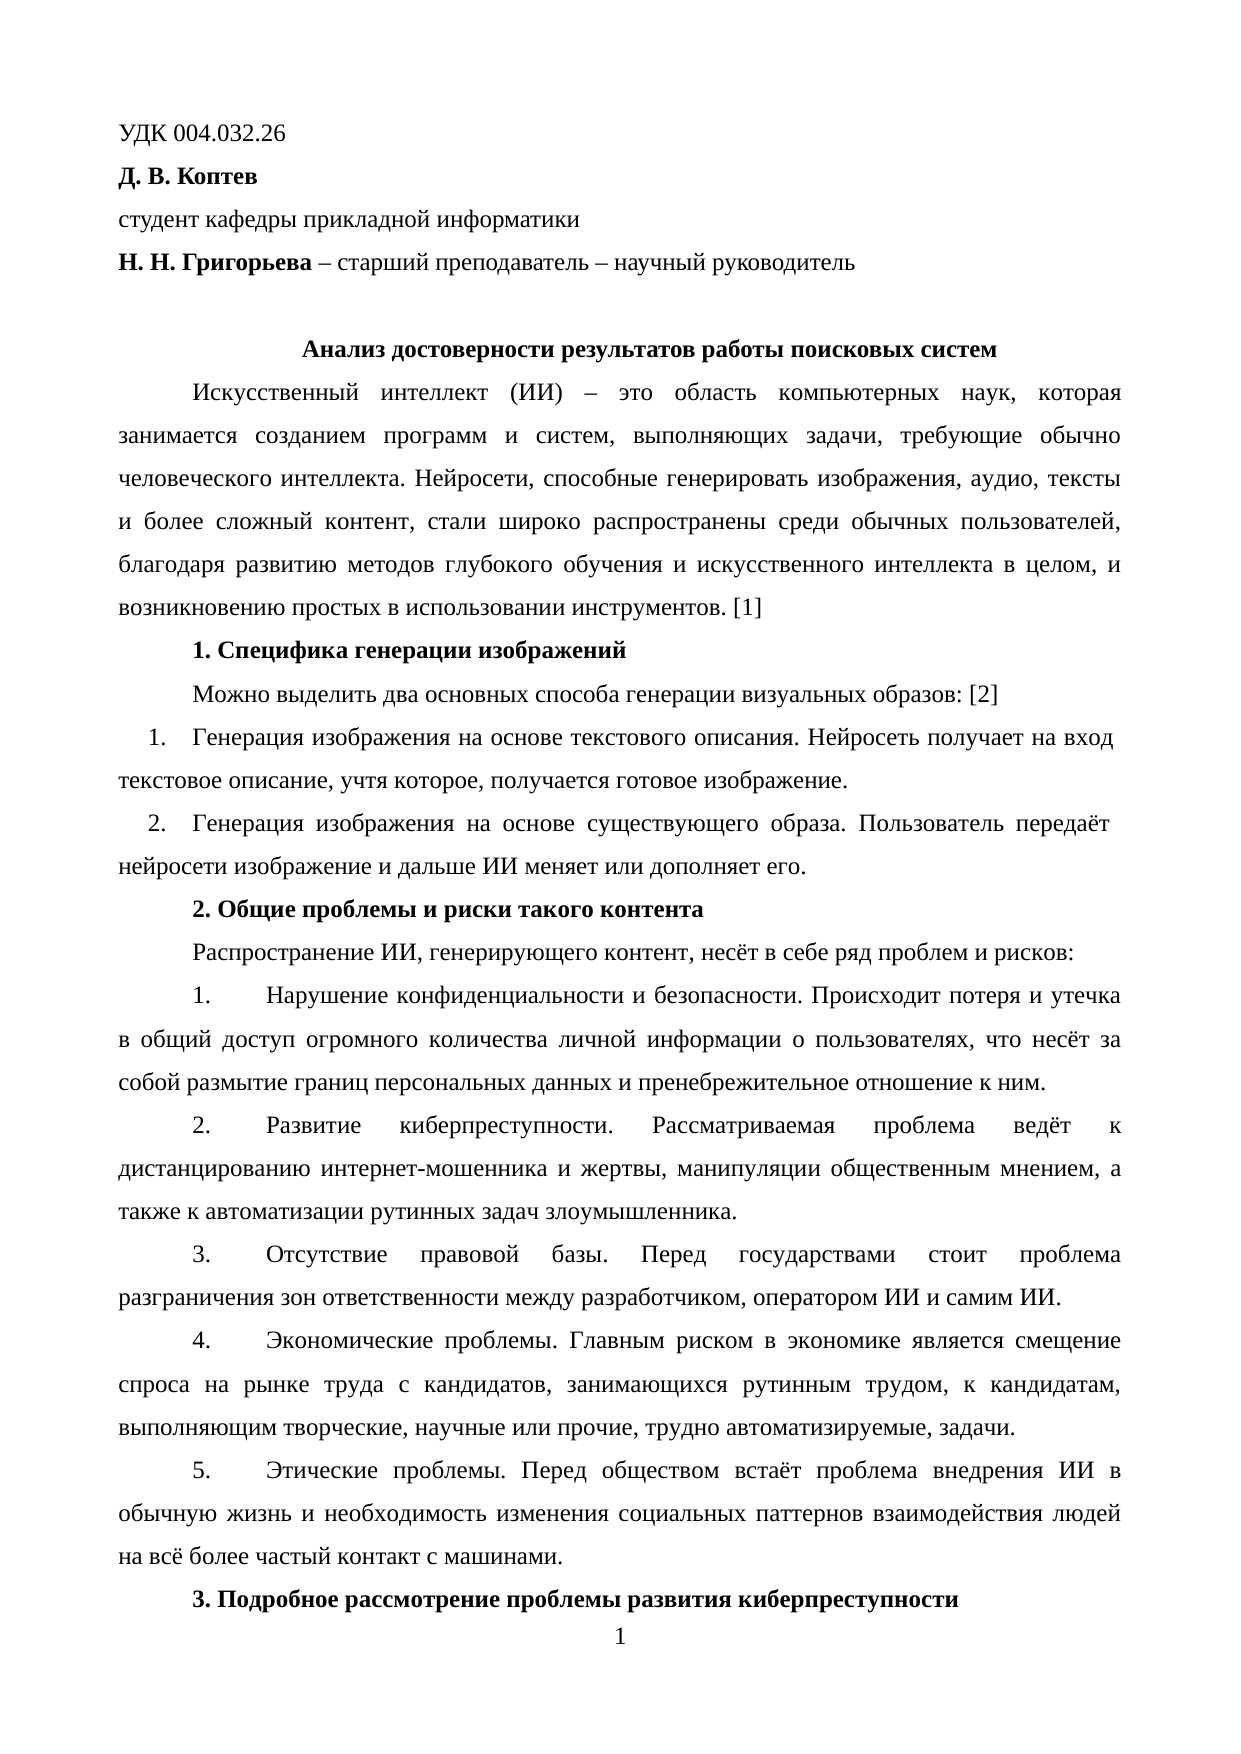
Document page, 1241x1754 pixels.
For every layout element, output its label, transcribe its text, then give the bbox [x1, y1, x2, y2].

list Отсутствие правовой базы. Перед государствами стоит проблема разграничения зон ответственности между разработчиком, оператором ИИ и самим ИИ. [118, 1239, 1122, 1311]
text Анализ достоверности результатов работы поисковых систем [118, 334, 1122, 362]
text УДК 004.032.26 [118, 118, 1122, 147]
text Д. В. Коптев [118, 161, 1122, 190]
list Экономические проблемы. Главным риском в экономике является смещение спроса на рынке труда с кандидатов, занимающихся рутинным трудом, к кандидатам, выполняющим творческие, научные или прочие, трудно автоматизируемые, задачи. [118, 1326, 1122, 1441]
list Нарушение конфиденциальности и безопасности. Происходит потеря и утечка в общий доступ огромного количества личной информации о пользователях, что несёт за собой размытие границ персональных данных и пренебрежительное отношение к ним. [118, 981, 1122, 1096]
list Этические проблемы. Перед обществом встаёт проблема внедрения ИИ в обычную жизнь и необходимость изменения социальных паттернов взаимодействия людей на всё более частый контакт с машинами. [118, 1455, 1122, 1570]
text Искусственный интеллект (ИИ) – это область компьютерных наук, которая занимается созданием программ и систем, выполняющих задачи, требующие обычно человеческого интеллекта. Нейросети, способные генерировать изображения, аудио, тексты и более сложный контент, стали широко распространены среди обычных пользователей, благодаря развитию методов глубокого обучения и искусственного интеллекта в целом, и возникновению простых в использовании инструментов. [1] [118, 377, 1122, 621]
text cтудент кафедры прикладной информатики [118, 204, 1122, 233]
list Генерация изображения на основе текстового описания. Нейросеть получает на вход текстовое описание, учтя которое, получается готовое изображение. [74, 722, 1122, 794]
text Можно выделить два основных способа генерации визуальных образов: [2] [118, 679, 1122, 707]
text Распространение ИИ, генерирующего контент, несёт в себе ряд проблем и рисков: [118, 937, 1122, 966]
list Генерация изображения на основе существующего образа. Пользователь передаёт нейросети изображение и дальше ИИ меняет или дополняет его. [74, 808, 1122, 880]
text Н. Н. Григорьева – старший преподаватель – научный руководитель [118, 247, 1122, 276]
text 1. Специфика генерации изображений [118, 636, 1122, 664]
text 3. Подробное рассмотрение проблемы развития киберпреступности [118, 1584, 1122, 1613]
list Развитие киберпреступности. Рассматриваемая проблема ведёт к дистанцированию интернет-мошенника и жертвы, манипуляции общественным мнением, а также к автоматизации рутинных задач злоумышленника. [118, 1110, 1122, 1225]
text 2. Общие проблемы и риски такого контента [118, 894, 1122, 923]
